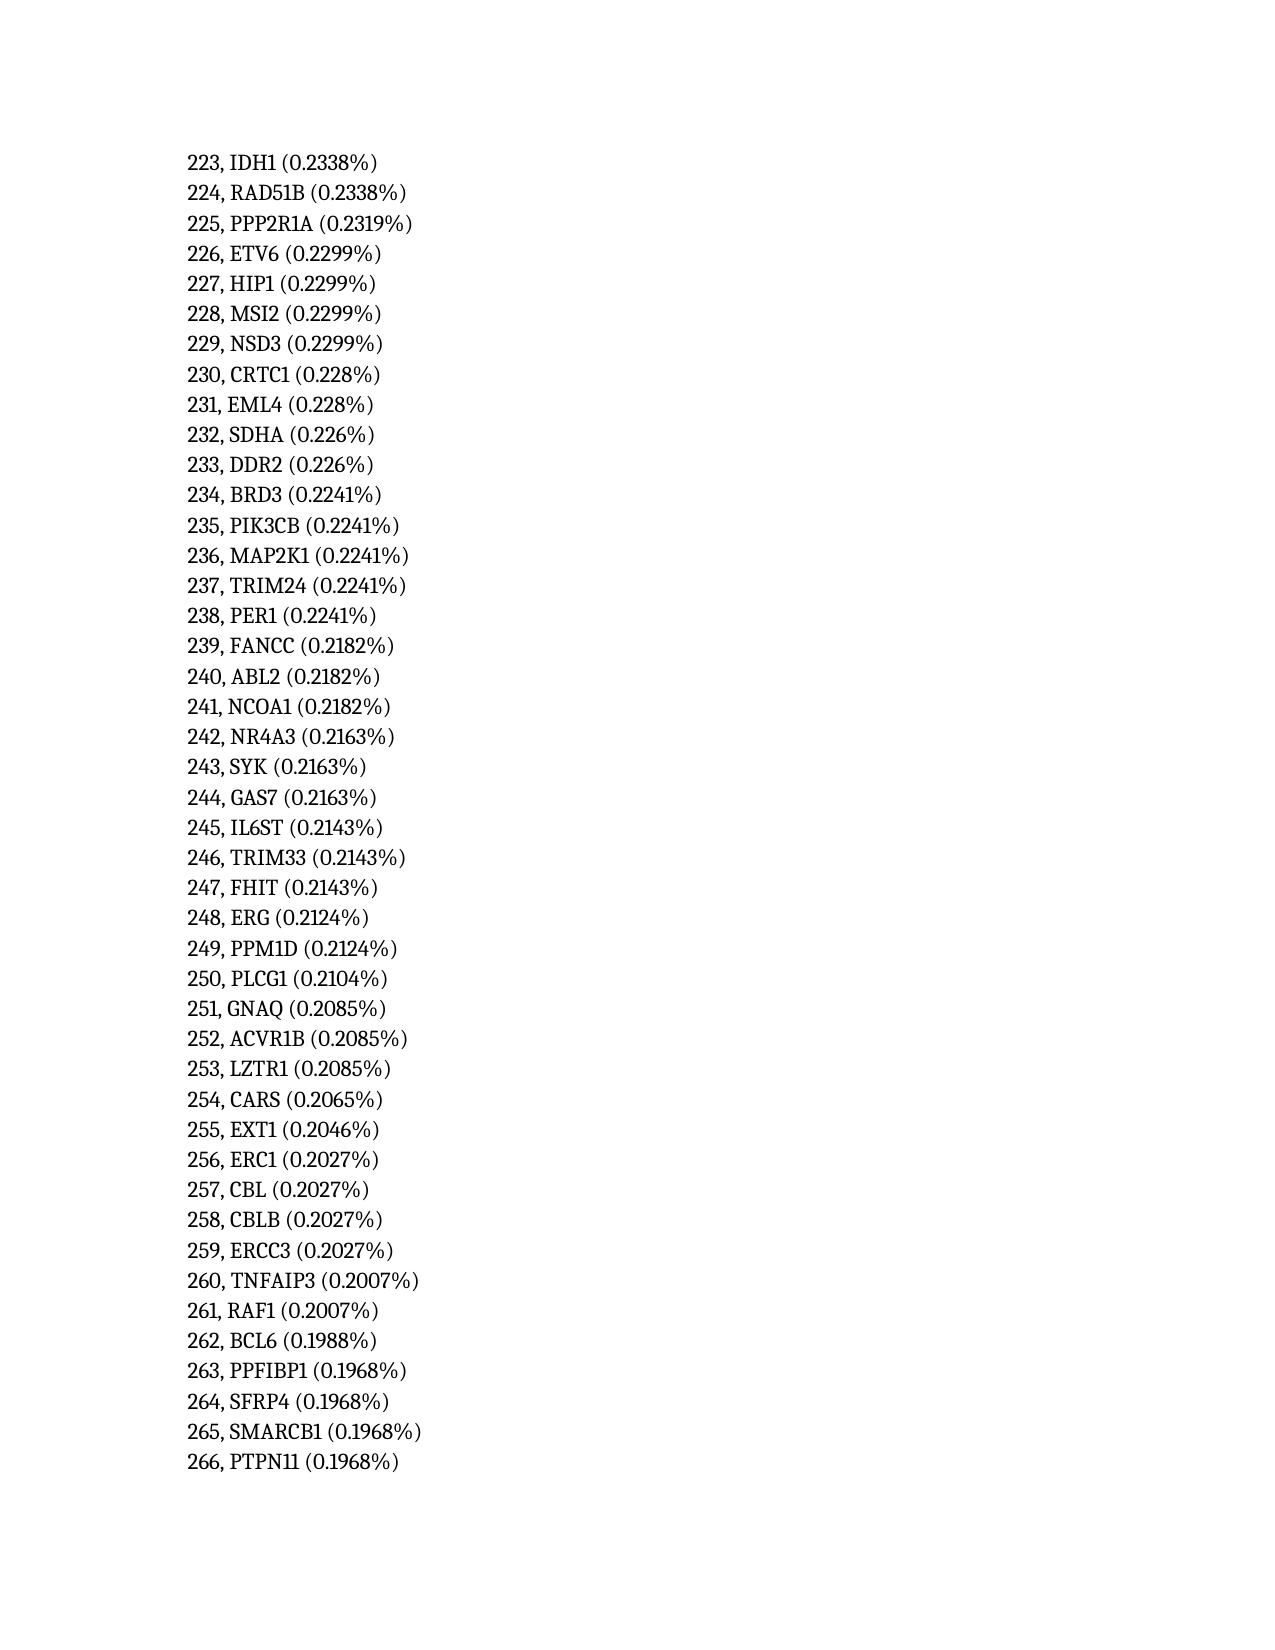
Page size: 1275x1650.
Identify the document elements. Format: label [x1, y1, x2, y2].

text [187, 150, 1087, 1475]
